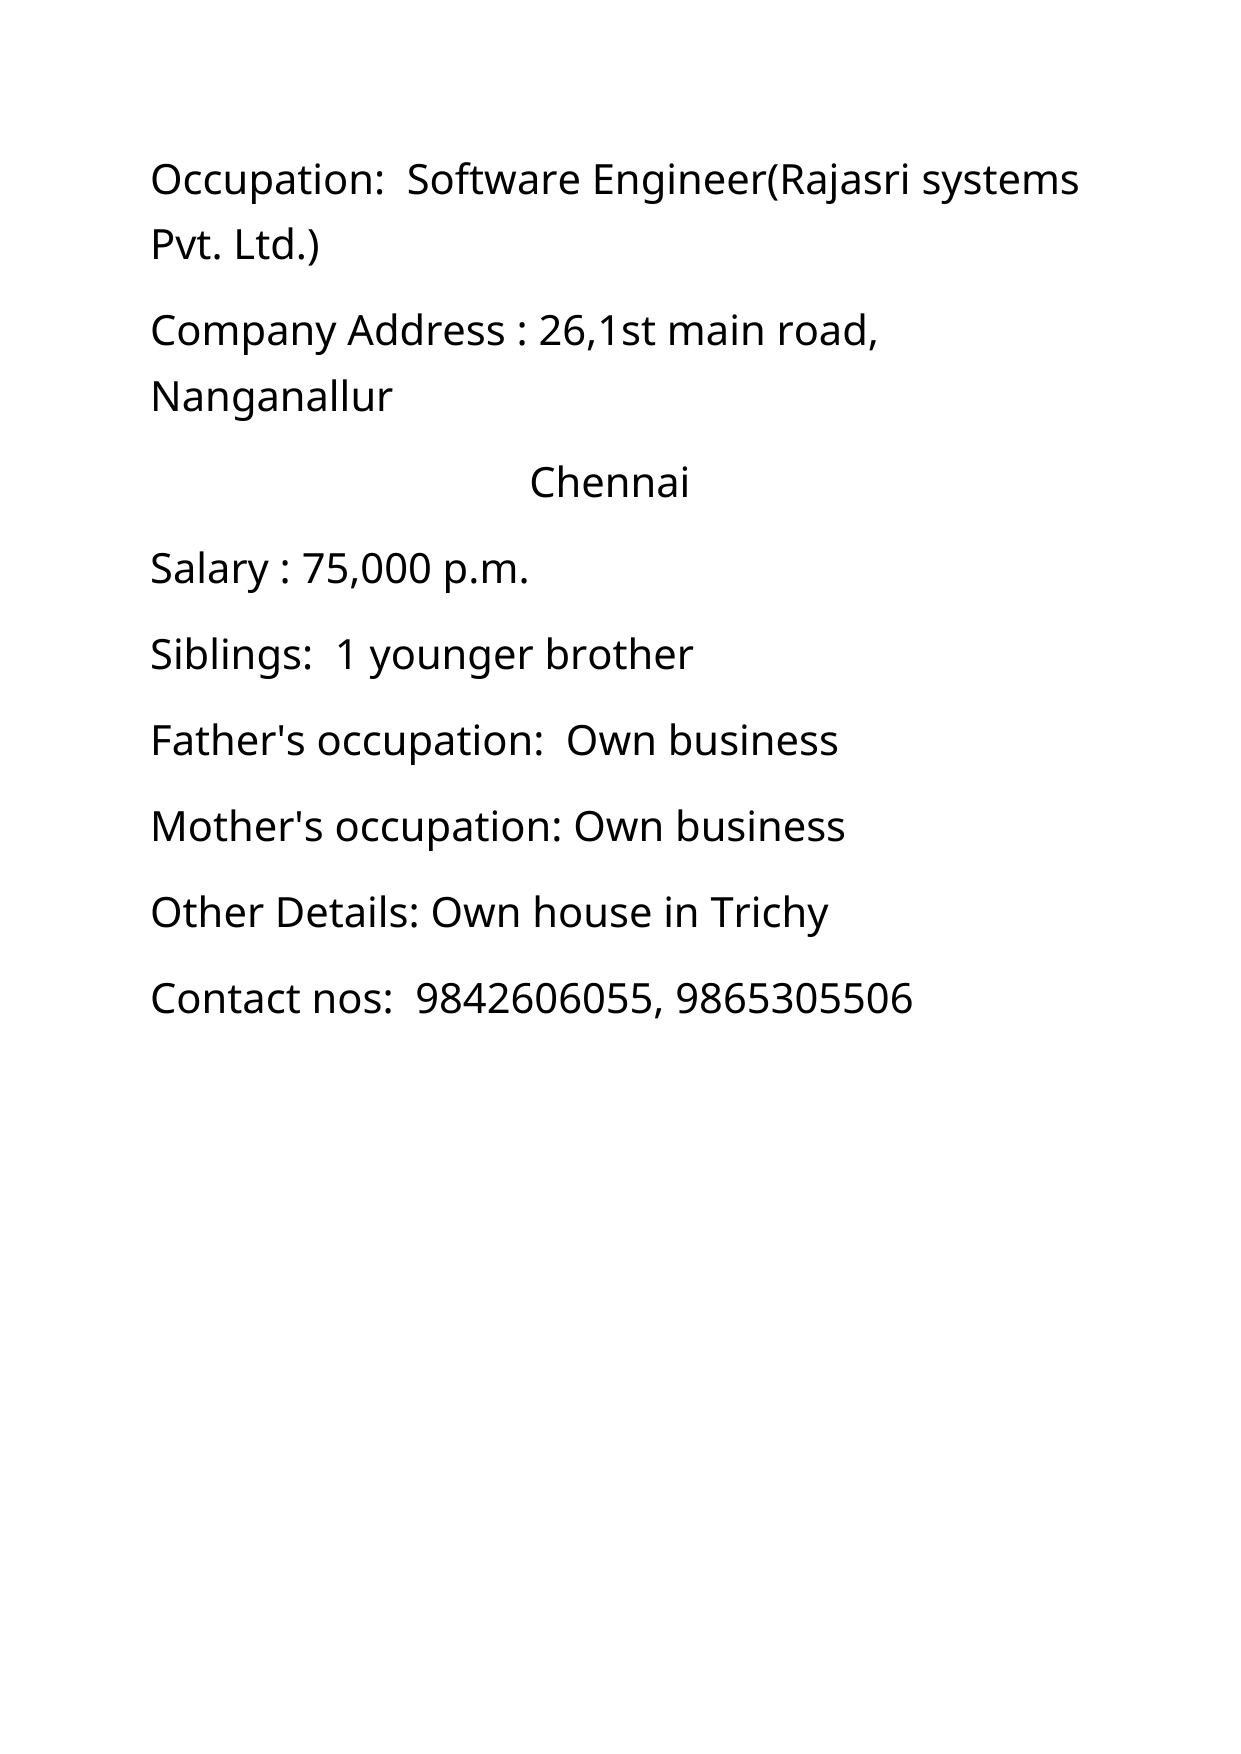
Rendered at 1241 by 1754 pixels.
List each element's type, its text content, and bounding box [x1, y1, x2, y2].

text Mother's occupation: Own business [150, 797, 1090, 853]
text Other Details: Own house in Trichy [150, 883, 1090, 939]
text Father's occupation: Own business [150, 711, 1090, 767]
text Company Address : 26,1st main road, Nanganallur [150, 301, 1090, 423]
text Contact nos: 9842606055, 9865305506 [150, 969, 1090, 1026]
text Salary : 75,000 p.m. [150, 538, 1090, 595]
text Siblings: 1 younger brother [150, 624, 1090, 681]
text Occupation: Software Engineer(Rajasri systems Pvt. Ltd.) [150, 150, 1090, 272]
text Chennai [150, 452, 1090, 509]
